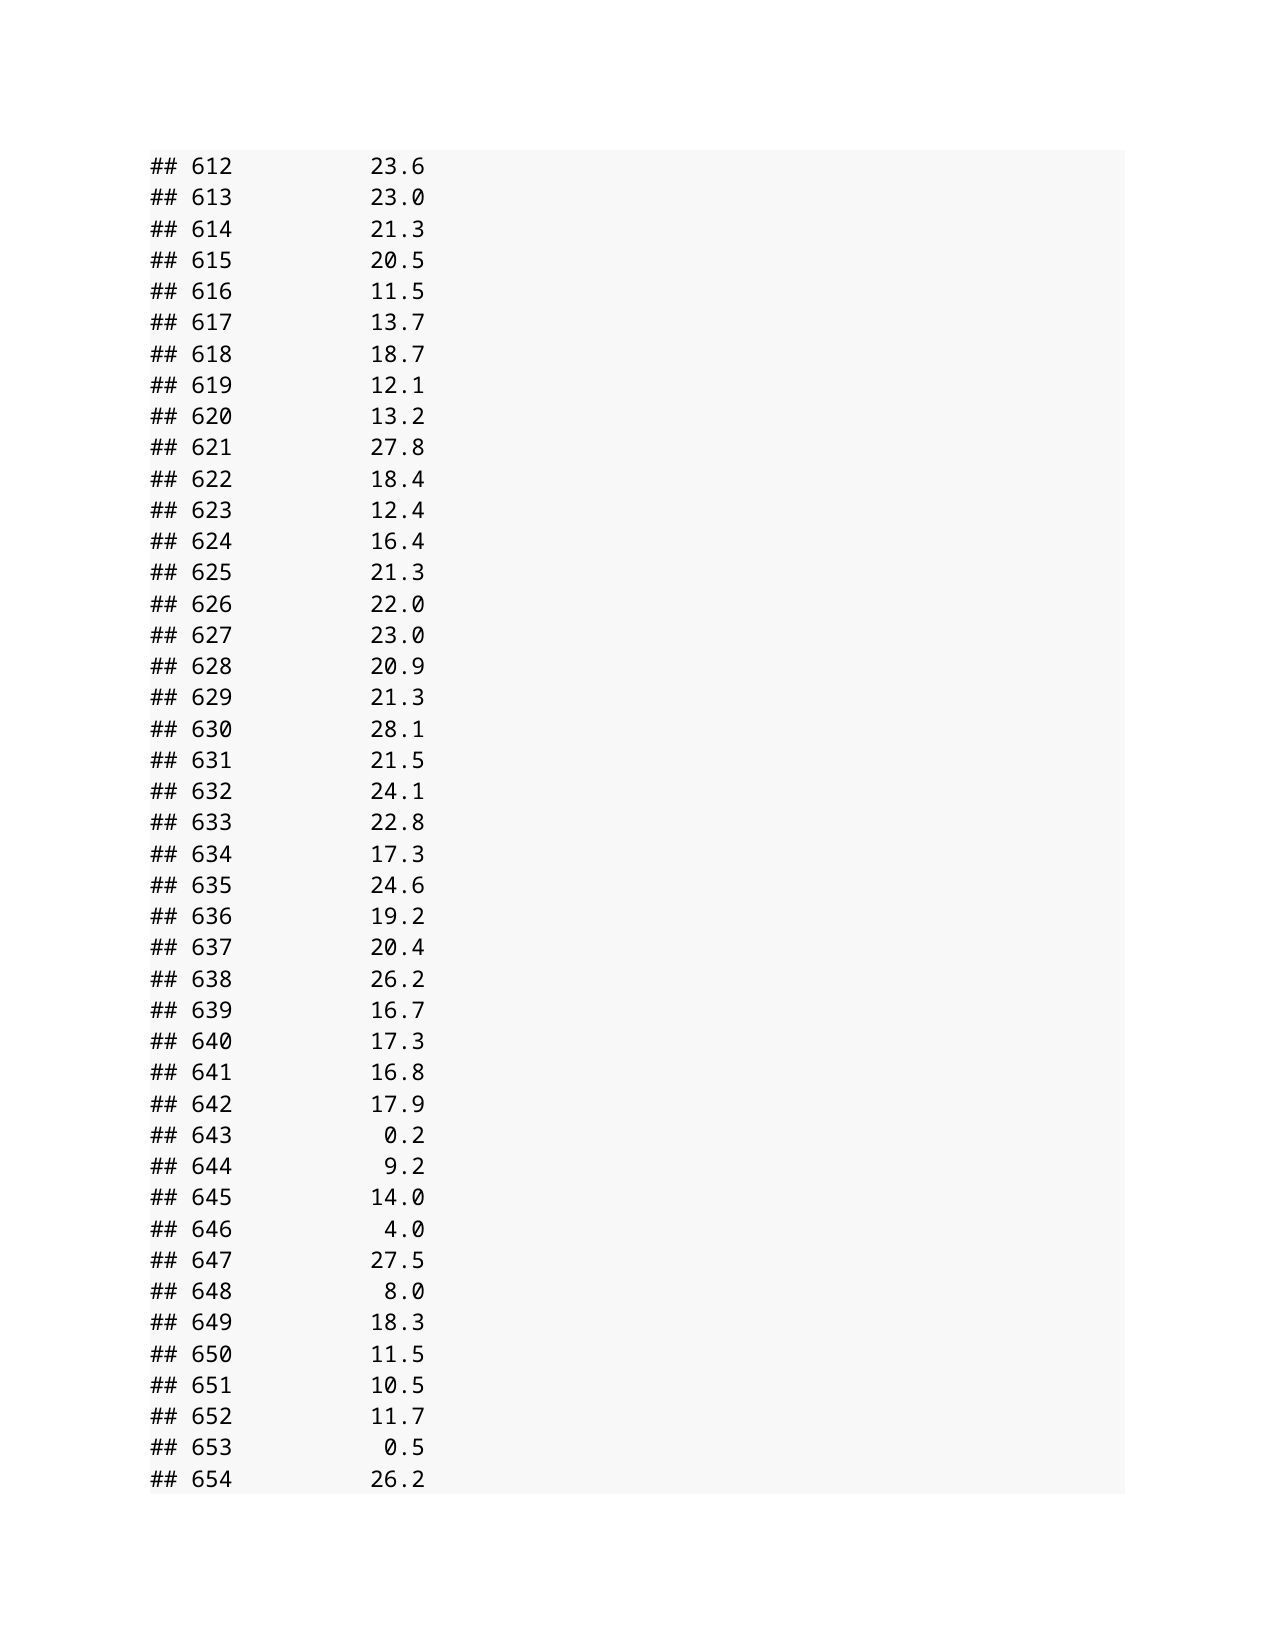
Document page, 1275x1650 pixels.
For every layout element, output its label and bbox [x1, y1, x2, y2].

text [150, 150, 1125, 1494]
